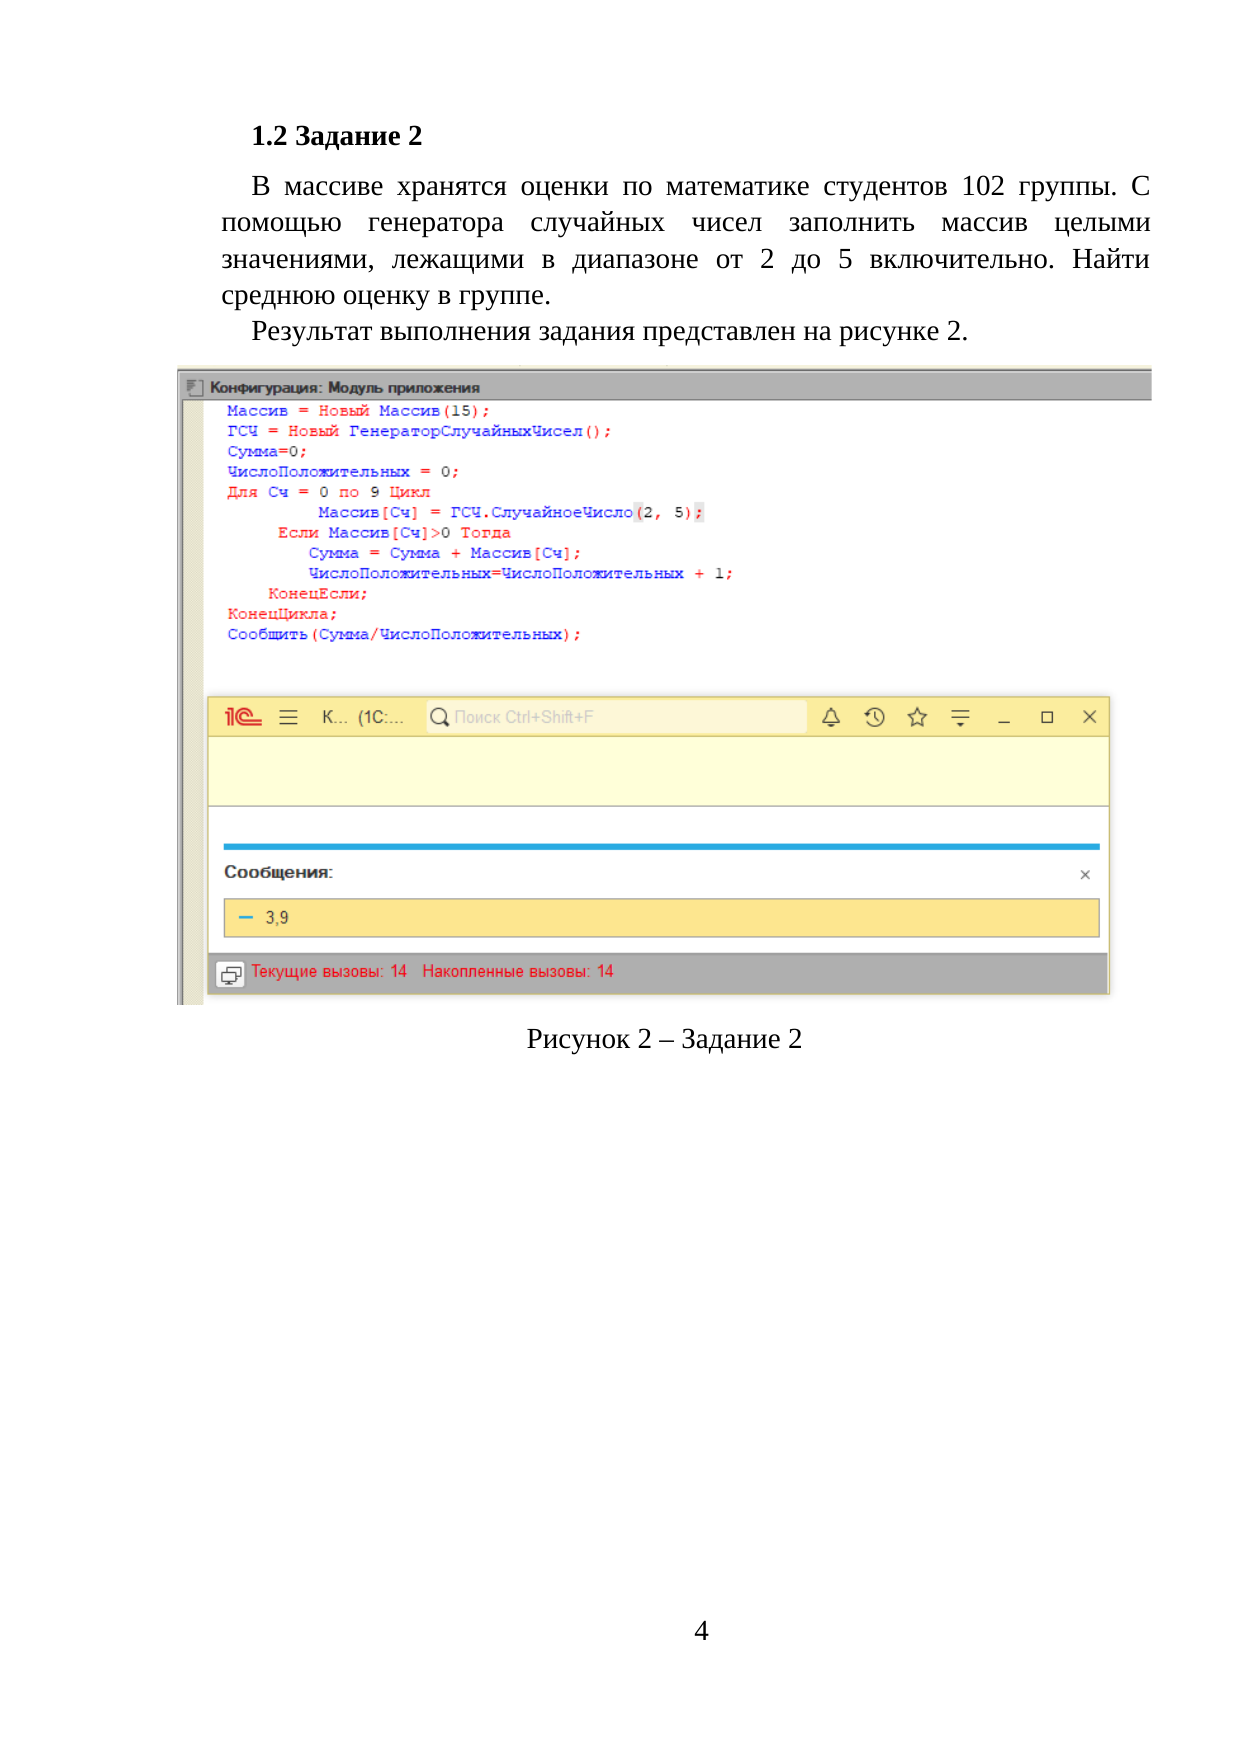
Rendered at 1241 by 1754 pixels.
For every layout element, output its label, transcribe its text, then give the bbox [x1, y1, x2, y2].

list Результат выполнения задания представлен на рисунке 2. [221, 313, 1152, 347]
text Рисунок 2 – Задание 2 [177, 1021, 1152, 1055]
picture [177, 365, 1152, 1005]
subtitle Задание 2 [251, 118, 1152, 152]
